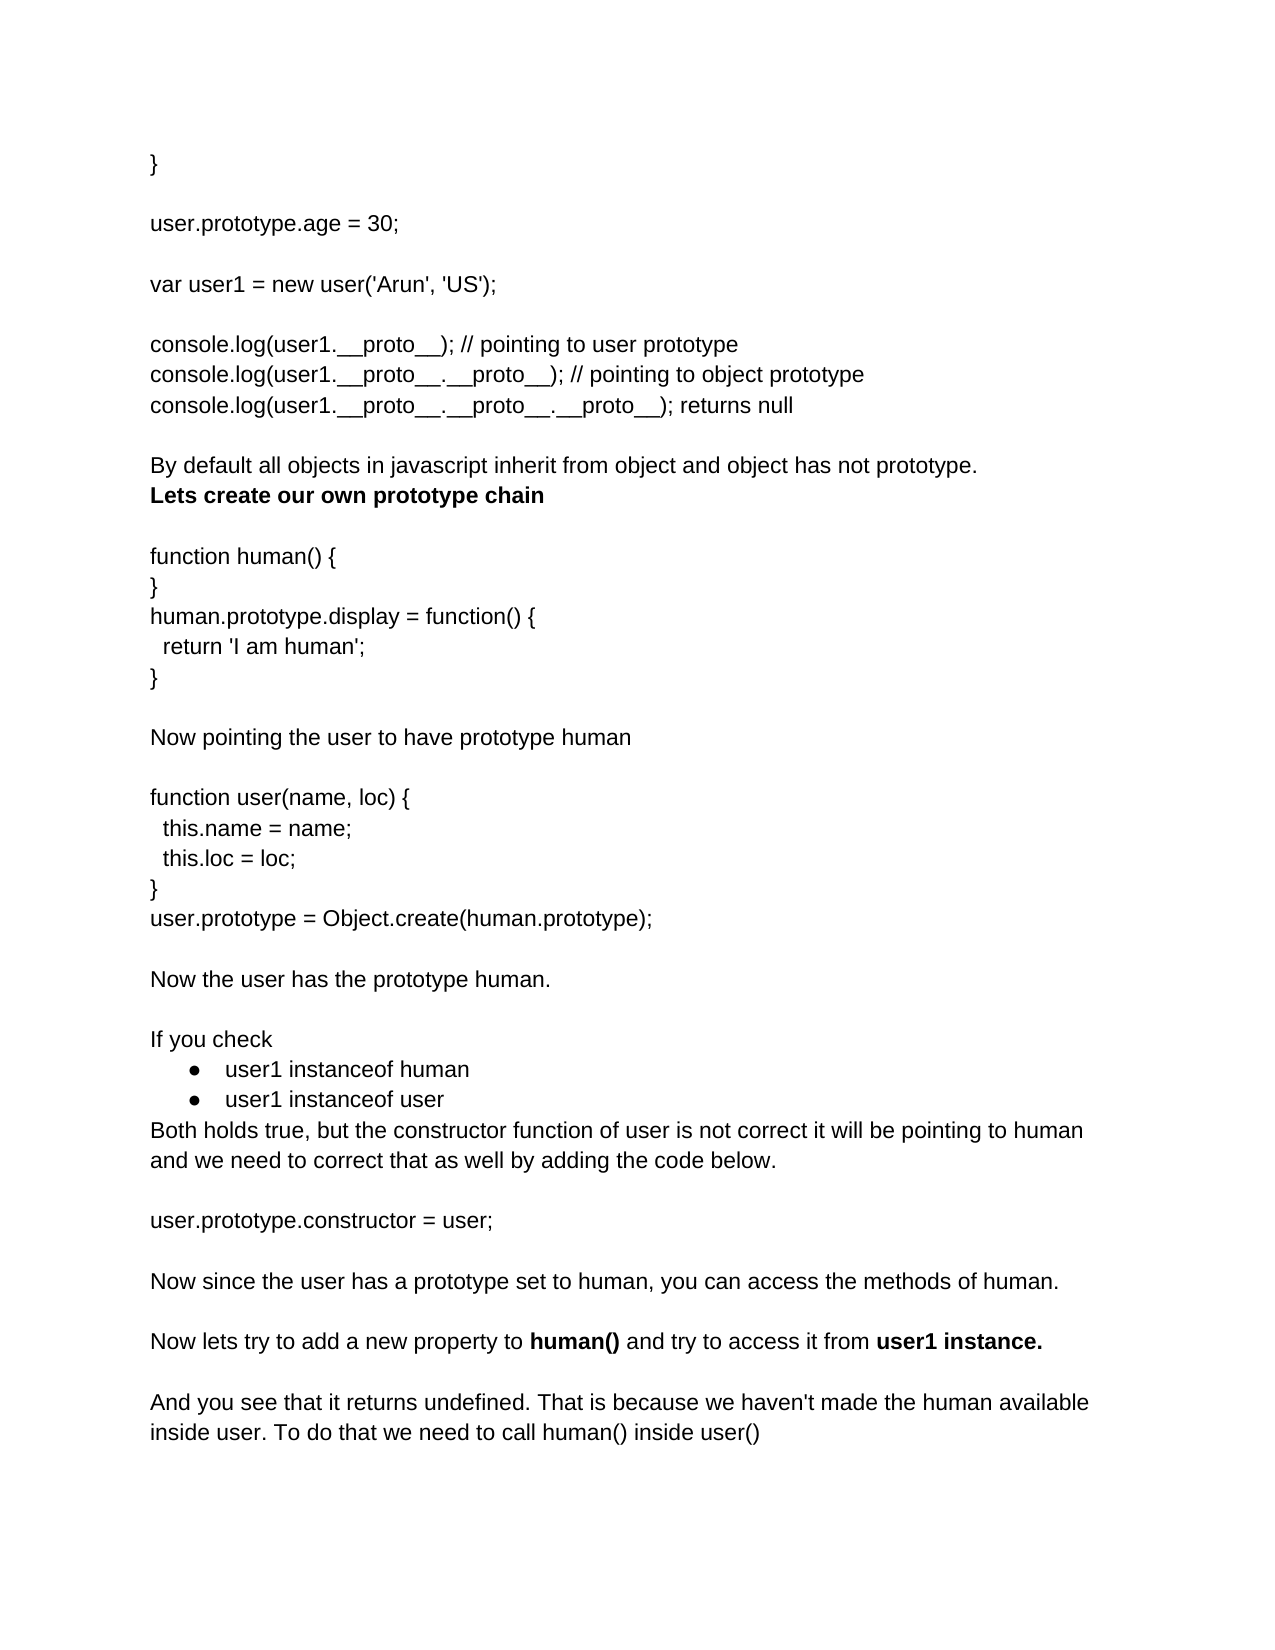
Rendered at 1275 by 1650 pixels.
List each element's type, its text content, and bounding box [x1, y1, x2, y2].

text console.log(user1.__proto__); // pointing to user prototype [150, 331, 1125, 358]
text Now the user has the prototype human. [150, 966, 1125, 992]
list user1 instanceof human [187, 1056, 1125, 1083]
text user.prototype.constructor = user; [150, 1207, 1125, 1234]
text By default all objects in javascript inherit from object and object has not prototype. [150, 452, 1125, 478]
text } [150, 875, 1125, 901]
text var user1 = new user('Arun', 'US'); [150, 271, 1125, 297]
text console.log(user1.__proto__.__proto__.__proto__); returns null [150, 392, 1125, 418]
text Now pointing the user to have prototype human [150, 724, 1125, 750]
text Now since the user has a prototype set to human, you can access the methods of human. [150, 1268, 1125, 1294]
text user.prototype = Object.create(human.prototype); [150, 905, 1125, 932]
text function human() { [150, 543, 1125, 569]
list user1 instanceof user [187, 1086, 1125, 1113]
text } [150, 150, 1125, 176]
text user.prototype.age = 30; [150, 210, 1125, 237]
text return 'I am human'; [150, 633, 1125, 660]
text And you see that it returns undefined. That is because we haven't made the human available inside user. To do that we need to call human() inside user() [150, 1388, 1125, 1445]
text this.name = name; [150, 814, 1125, 841]
text } [150, 573, 1125, 599]
text console.log(user1.__proto__.__proto__); // pointing to object prototype [150, 361, 1125, 388]
text human.prototype.display = function() { [150, 603, 1125, 629]
text Now lets try to add a new property to human() and try to access it from user1 instance. [150, 1328, 1125, 1354]
text Lets create our own prototype chain [150, 482, 1125, 509]
text Both holds true, but the constructor function of user is not correct it will be pointing to human and we need to correct that as well by adding the code below. [150, 1117, 1125, 1173]
text } [150, 663, 1125, 690]
text function user(name, loc) { [150, 784, 1125, 811]
text If you check [150, 1026, 1125, 1052]
text this.loc = loc; [150, 845, 1125, 871]
